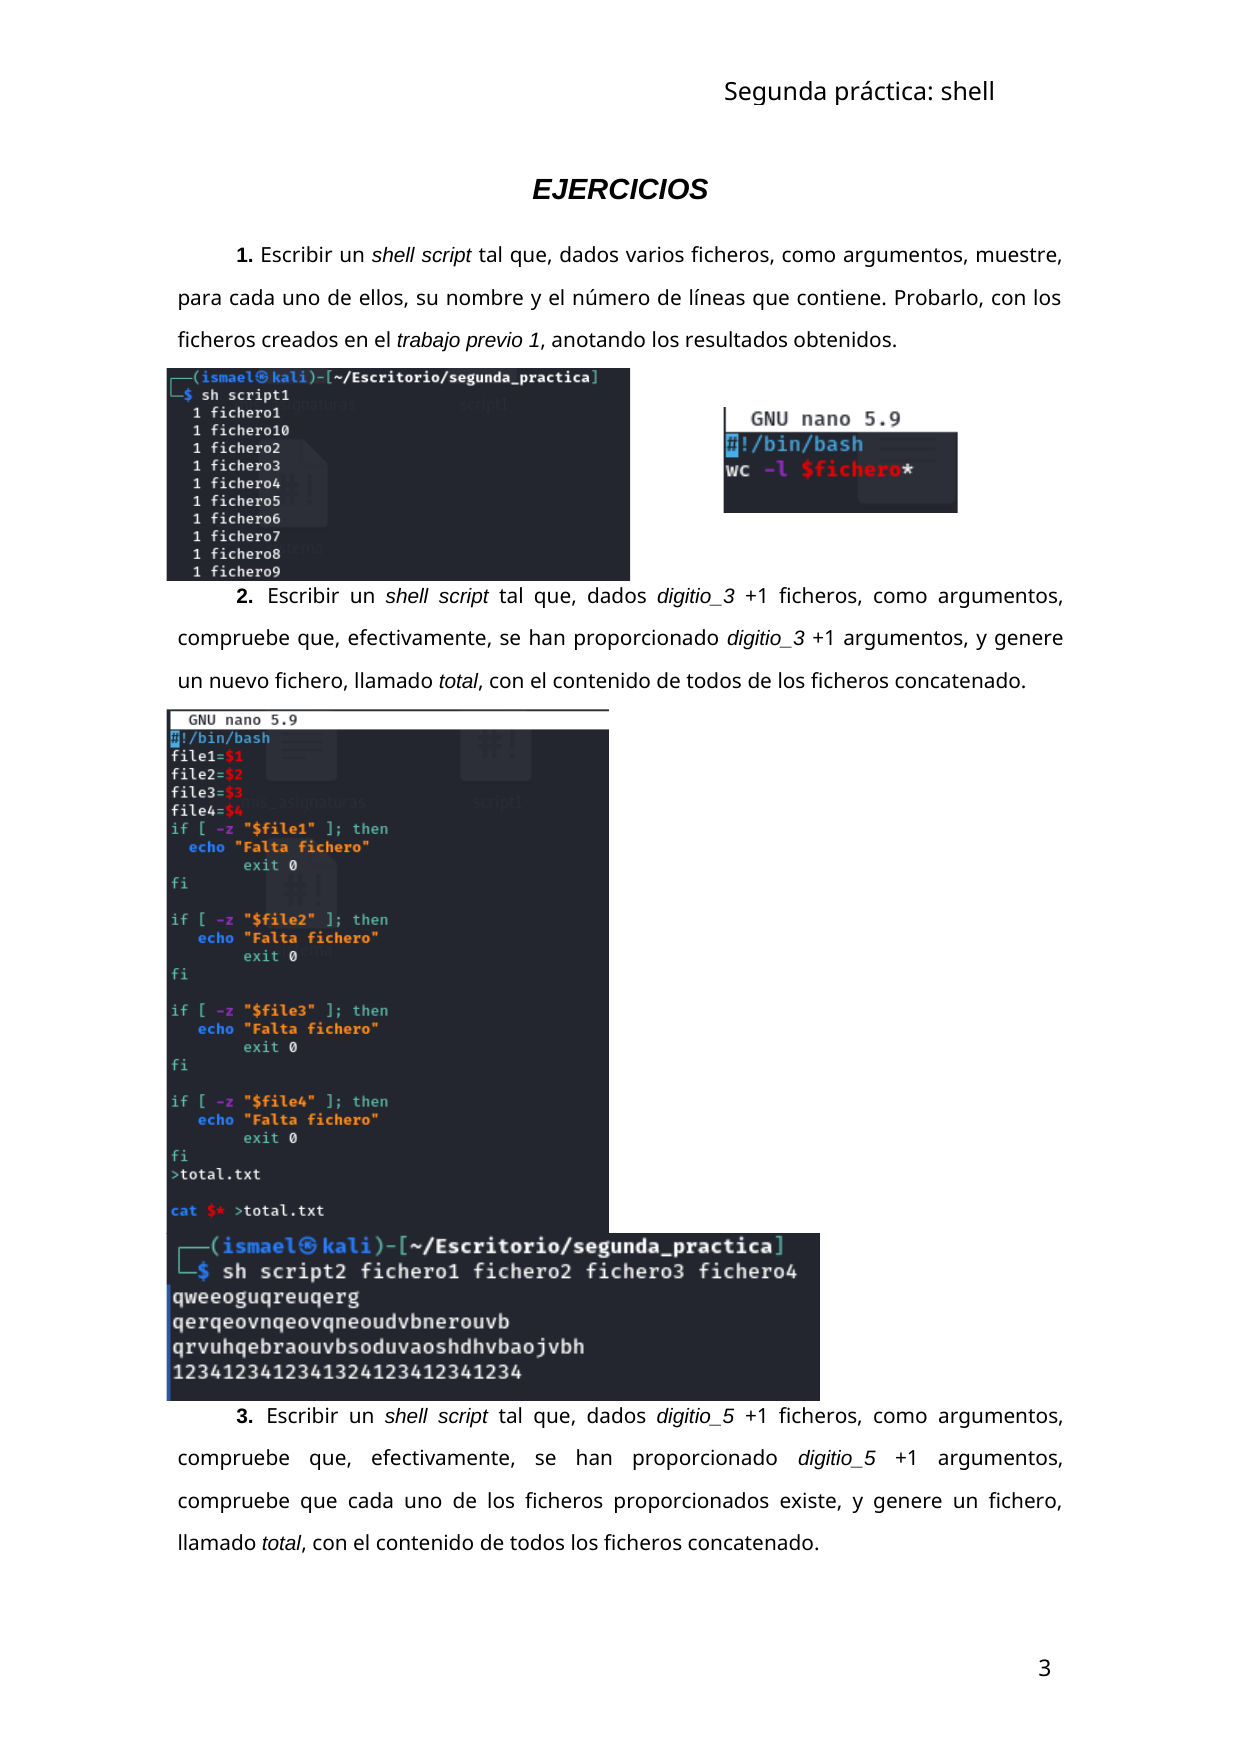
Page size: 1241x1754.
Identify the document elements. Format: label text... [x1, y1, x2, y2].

list Escribir un shell script tal que, dados varios ficheros, como argumentos, muestre, para cada uno de ellos, su nombre y el número de líneas que contiene. Probarlo, con los ficheros creados en el trabajo previo 1, anotando los resultados obtenidos. [177, 240, 1064, 354]
picture [723, 407, 958, 513]
picture [166, 368, 631, 581]
picture [166, 709, 820, 1401]
list Escribir un shell script tal que, dados digitio_3 +1 ficheros, como argumentos, compruebe que, efectivamente, se han proporcionado digitio_3 +1 argumentos, y genere un nuevo fichero, llamado total, con el contenido de todos de los ficheros concatenado. [177, 581, 1064, 694]
text EJERCICIOS [438, 172, 802, 205]
list Escribir un shell script tal que, dados digitio_5 +1 ficheros, como argumentos, compruebe que, efectivamente, se han proporcionado digitio_5 +1 argumentos, compruebe que cada uno de los ficheros proporcionados existe, y genere un fichero, llamado total, con el contenido de todos los ficheros concatenado. [177, 1401, 1063, 1557]
